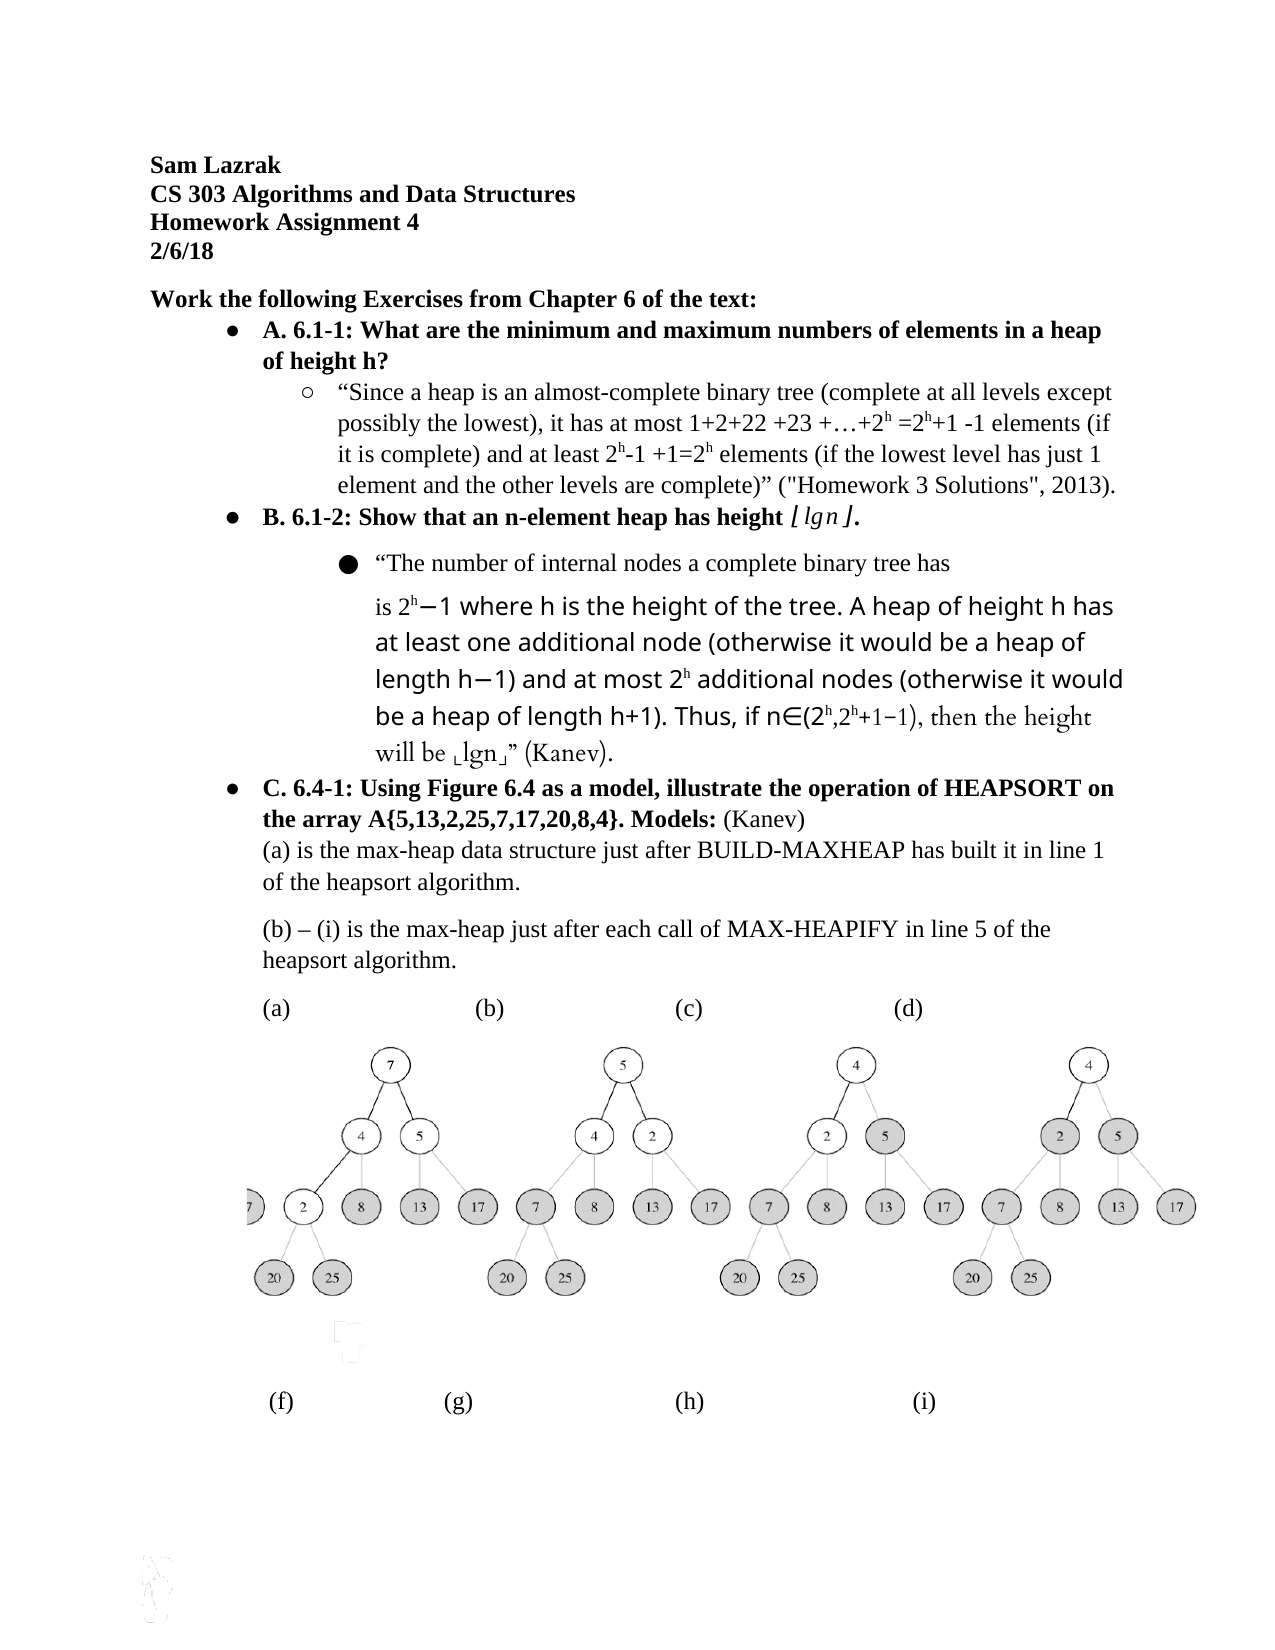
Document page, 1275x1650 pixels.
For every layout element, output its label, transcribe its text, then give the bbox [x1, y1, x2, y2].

text (b) – (i) is the max-heap just after each call of MAX-HEAPIFY in line 5 of the heapsort algorithm. [262, 914, 1125, 974]
text Work the following Exercises from Chapter 6 of the text: [150, 284, 1125, 313]
list C. 6.4-1: Using Figure 6.4 as a model, illustrate the operation of HEAPSORT on the array A{5,13,2,25,7,17,20,8,4}. Models: (Kanev) [225, 773, 1125, 833]
text Homework Assignment 4 [150, 207, 1125, 236]
list A. 6.1-1: What are the minimum and maximum numbers of elements in a heap of height h? [225, 315, 1125, 375]
text CS 303 Algorithms and Data Structures [150, 179, 1125, 207]
text 2/6/18 [150, 236, 1125, 265]
text (a) (b) (c) (d) [262, 993, 1125, 1022]
picture [331, 1318, 368, 1367]
text (f) (g) (h) (i) [150, 1386, 1125, 1415]
text (a) is the max-heap data structure just after BUILD-MAXHEAP has built it in line 1 of the heapsort algorithm. [262, 836, 1125, 895]
picture [246, 1043, 1207, 1298]
picture [141, 1556, 174, 1624]
list “The number of internal nodes a complete binary tree has is 2h−1 where h is the height of the tree. A heap of height h has at least one additional node (otherwise it would be a heap of length h−1) and at most 2h additional nodes (otherwise it would be a heap of length h+1). Thus, if n∈(2h,2h+1−1), then the height will be ⌊lgn⌋” (Kanev). [337, 534, 1125, 771]
list “Since a heap is an almost-complete binary tree (complete at all levels except possibly the lowest), it has at most 1+2+22 +23 +…+2h =2h+1 -1 elements (if it is complete) and at least 2h-1 +1=2h elements (if the lowest level has just 1 element and the other levels are complete)” ("Homework 3 Solutions", 2013). [300, 377, 1125, 499]
text Sam Lazrak [150, 150, 1125, 179]
list B. 6.1-2: Show that an n-element heap has height . [225, 501, 1125, 532]
